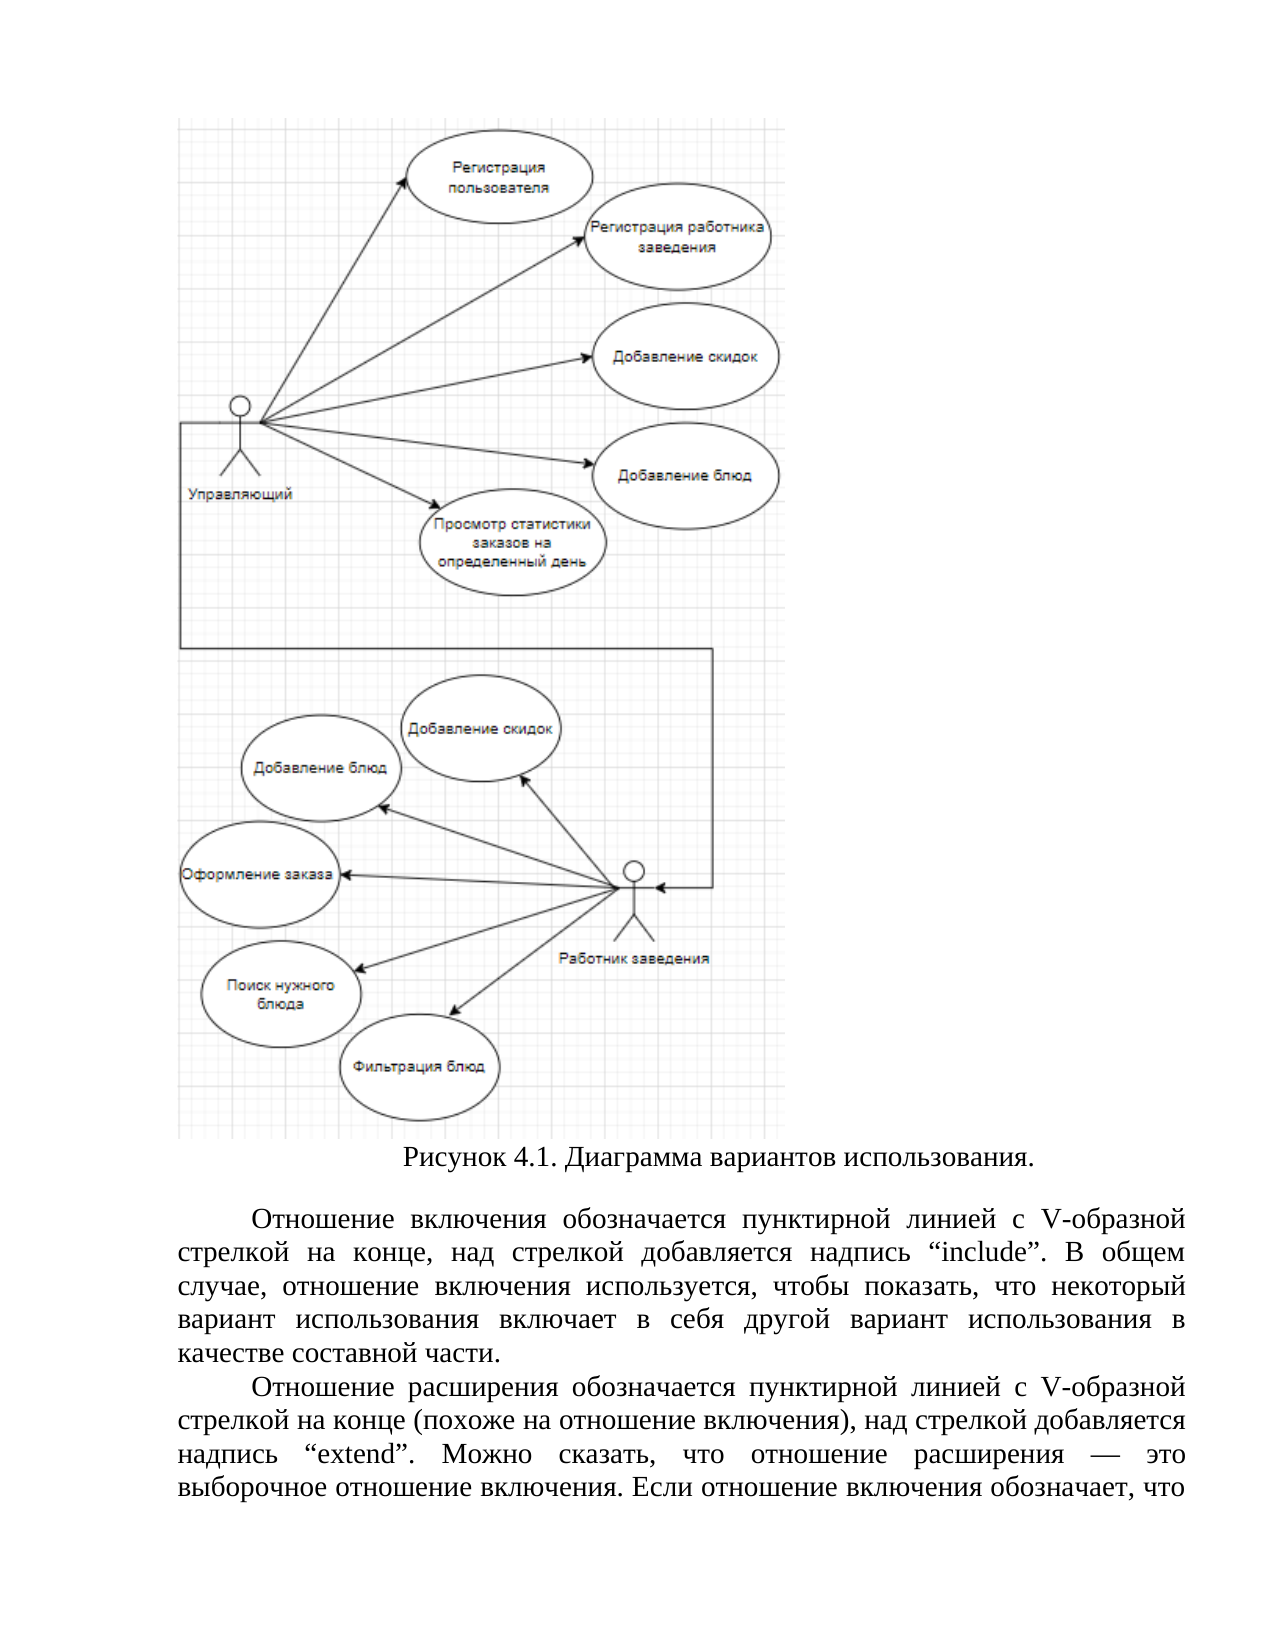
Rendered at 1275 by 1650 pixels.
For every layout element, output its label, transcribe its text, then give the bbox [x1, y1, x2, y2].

picture [177, 118, 785, 1139]
text Рисунок 4.1. Диаграмма вариантов использования. [177, 1139, 1186, 1172]
text Отношение включения обозначается пунктирной линией с V-образной стрелкой на конце, над стрелкой добавляется надпись “include”. В общем случае, отношение включения используется, чтобы показать, что некоторый вариант использования включает в себя другой вариант использования в качестве составной части. [177, 1201, 1186, 1369]
